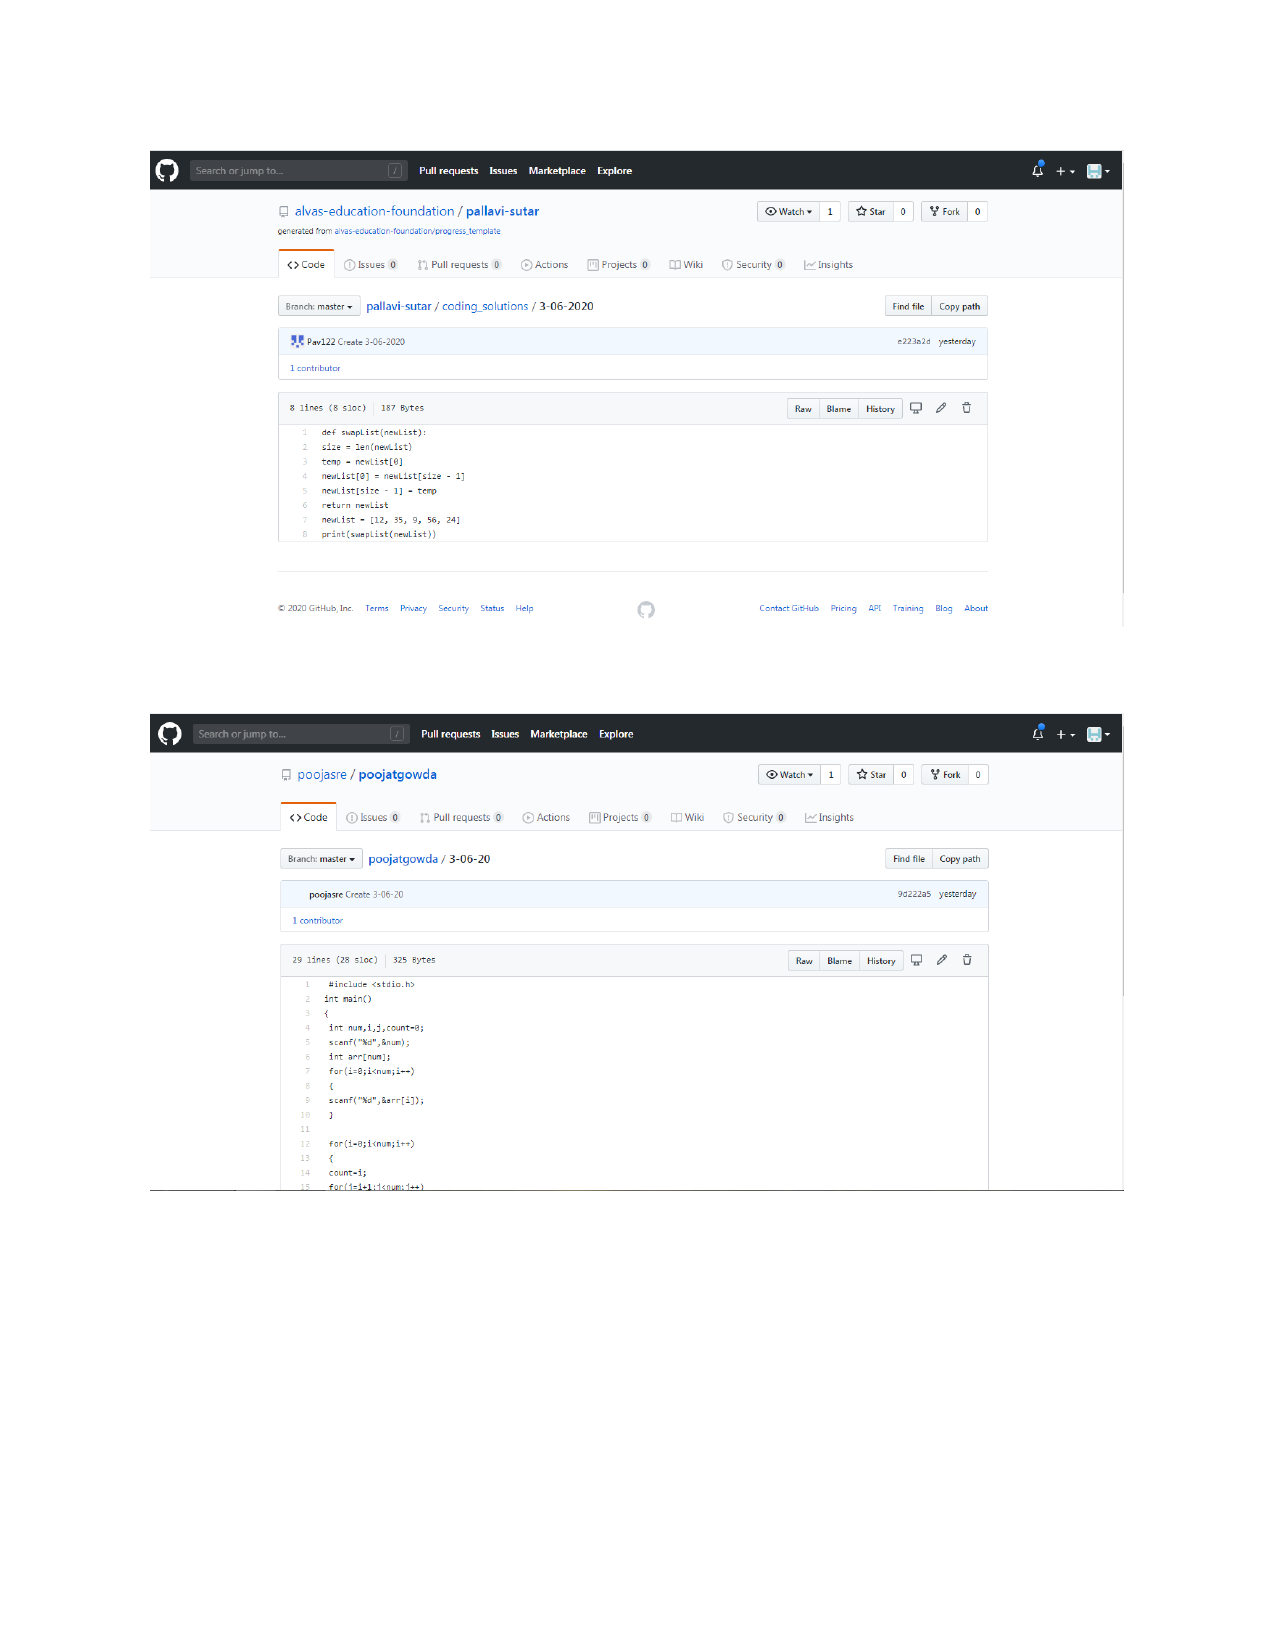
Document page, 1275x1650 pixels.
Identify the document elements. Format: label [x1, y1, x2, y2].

picture [150, 150, 1124, 627]
picture [150, 712, 1124, 1191]
